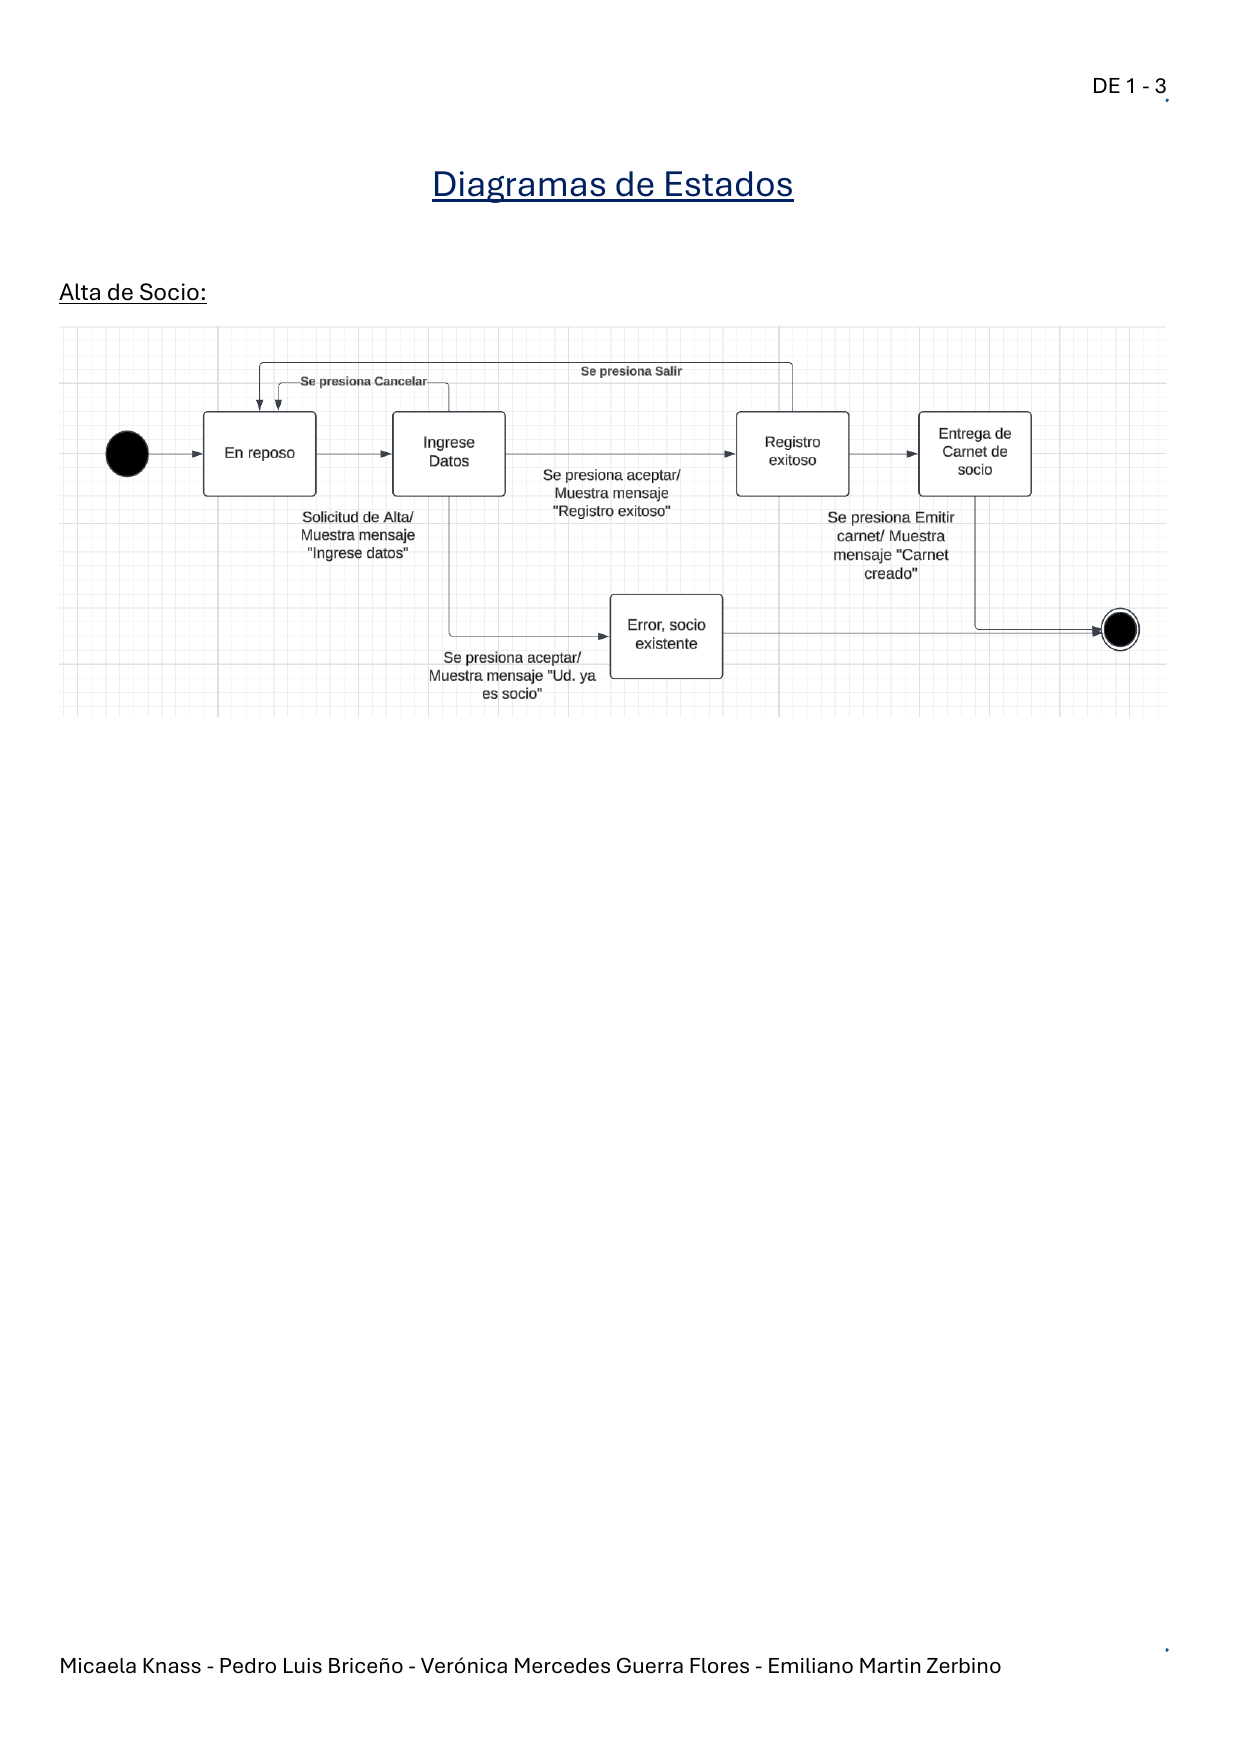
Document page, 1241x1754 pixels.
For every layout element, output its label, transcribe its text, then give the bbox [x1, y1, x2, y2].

text Alta de Socio: [59, 277, 1167, 308]
text Diagramas de Estados [59, 161, 1167, 207]
picture [59, 326, 1167, 717]
